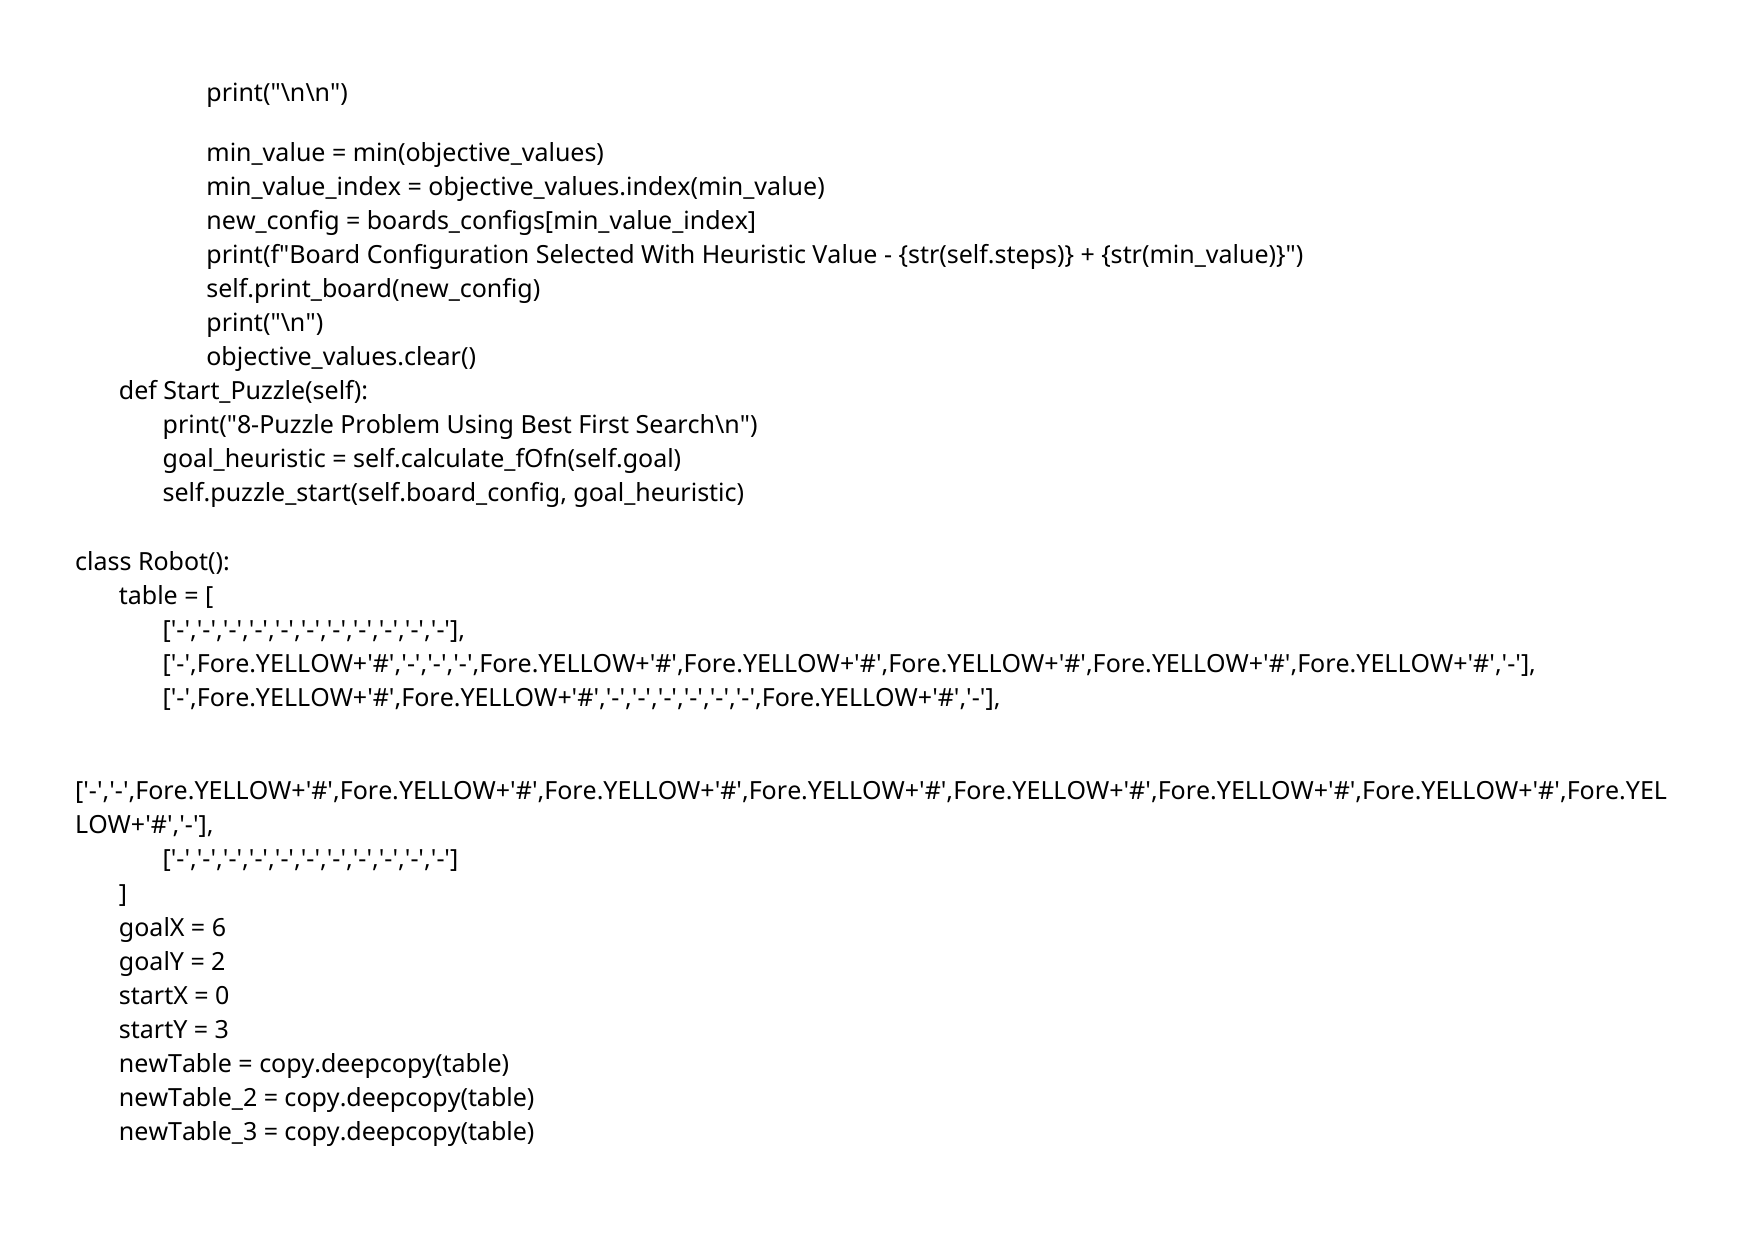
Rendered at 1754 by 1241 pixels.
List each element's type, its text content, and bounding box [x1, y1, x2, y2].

list self.print_board(new_config) [75, 271, 1679, 305]
list new_config = boards_configs[min_value_index] [75, 203, 1679, 237]
list ['-','-','-','-','-','-','-','-','-','-','-'], [75, 611, 1679, 645]
list goalY = 2 [75, 943, 1679, 977]
list min_value_index = objective_values.index(min_value) [75, 168, 1679, 203]
list min_value = min(objective_values) [75, 134, 1679, 168]
list class Robot(): [75, 543, 1679, 577]
list newTable_2 = copy.deepcopy(table) [75, 1079, 1679, 1114]
list def Start_Puzzle(self): [75, 373, 1679, 407]
list print("8-Puzzle Problem Using Best First Search\n") [75, 407, 1679, 441]
list objective_values.clear() [75, 339, 1679, 373]
list newTable = copy.deepcopy(table) [75, 1046, 1679, 1079]
list ['-',Fore.YELLOW+'#',Fore.YELLOW+'#','-','-','-','-','-','-',Fore.YELLOW+'#','-'], [75, 679, 1679, 713]
list ['-',Fore.YELLOW+'#','-','-','-',Fore.YELLOW+'#',Fore.YELLOW+'#',Fore.YELLOW+'#',Fore.YELLOW+'#',Fore.YELLOW+'#','-'], [75, 645, 1679, 679]
list goal_heuristic = self.calculate_fOfn(self.goal) [75, 441, 1679, 475]
list goalX = 6 [75, 909, 1679, 943]
list print(f"Board Configuration Selected With Heuristic Value - {str(self.steps)} + {str(min_value)}") [75, 237, 1679, 271]
list print("\n") [75, 305, 1679, 339]
list self.puzzle_start(self.board_config, goal_heuristic) [75, 475, 1679, 509]
list newTable_3 = copy.deepcopy(table) [75, 1114, 1679, 1148]
list table = [ [75, 577, 1679, 611]
list ] [75, 875, 1679, 909]
list startX = 0 [75, 977, 1679, 1011]
list print("\n\n") [75, 75, 1679, 109]
list ['-','-','-','-','-','-','-','-','-','-','-'] [75, 841, 1679, 875]
list startY = 3 [75, 1011, 1679, 1046]
list ['-','-',Fore.YELLOW+'#',Fore.YELLOW+'#',Fore.YELLOW+'#',Fore.YELLOW+'#',Fore.YELLOW+'#',Fore.YELLOW+'#',Fore.YELLOW+'#',Fore.YELLOW+'#','-'], [75, 713, 1679, 841]
